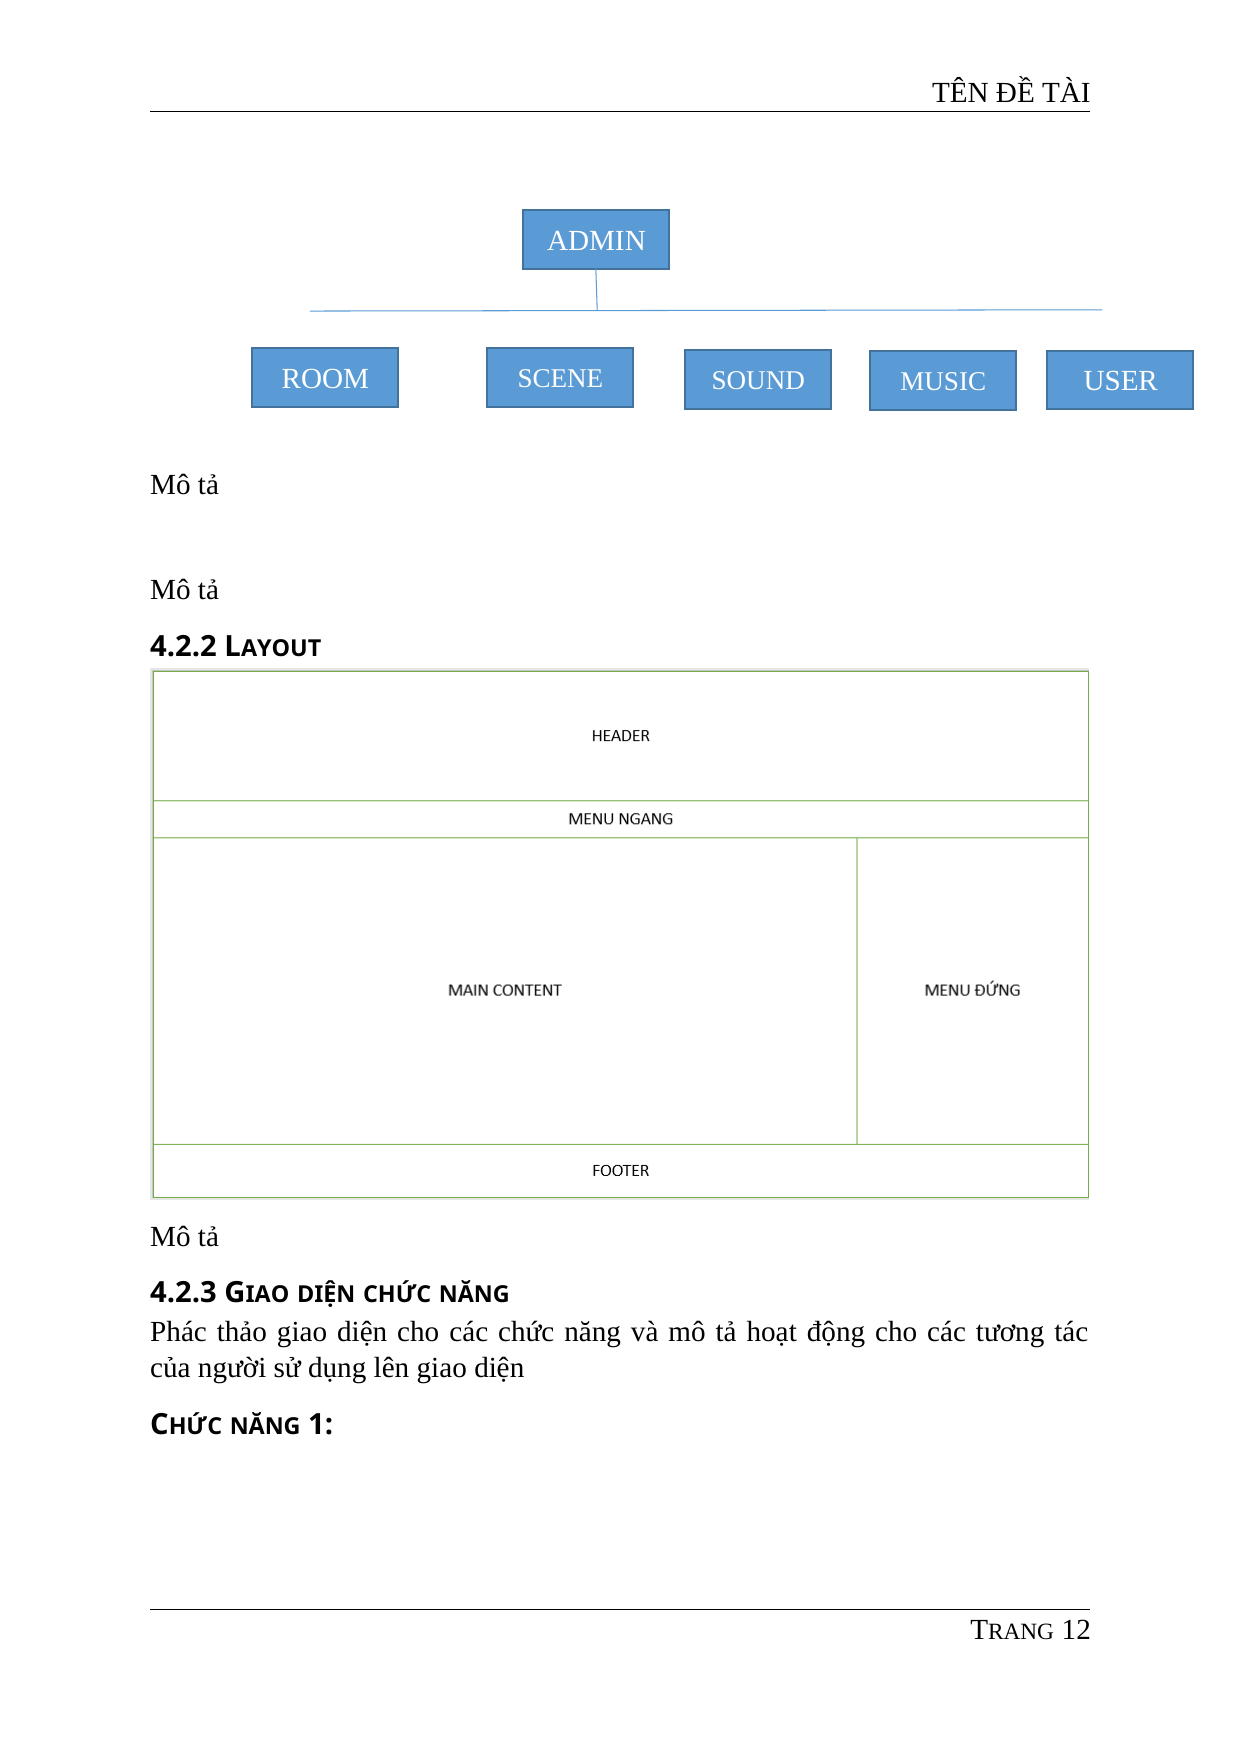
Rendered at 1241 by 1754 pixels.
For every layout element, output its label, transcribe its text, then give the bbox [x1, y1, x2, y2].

picture [150, 668, 1089, 1200]
text Mô tả [150, 572, 1090, 606]
subtitle 4.2.3 Giao diện chức năng [150, 1271, 1090, 1311]
text Mô tả [150, 1219, 1090, 1252]
text Mô tả [150, 467, 1090, 500]
text Phác thảo giao diện cho các chức năng và mô tả hoạt động cho các tương tác của người sử dụng lên giao diện [150, 1314, 1090, 1384]
subtitle 4.2.2 Layout [150, 625, 1090, 665]
text Chức năng 1: [150, 1403, 1090, 1443]
